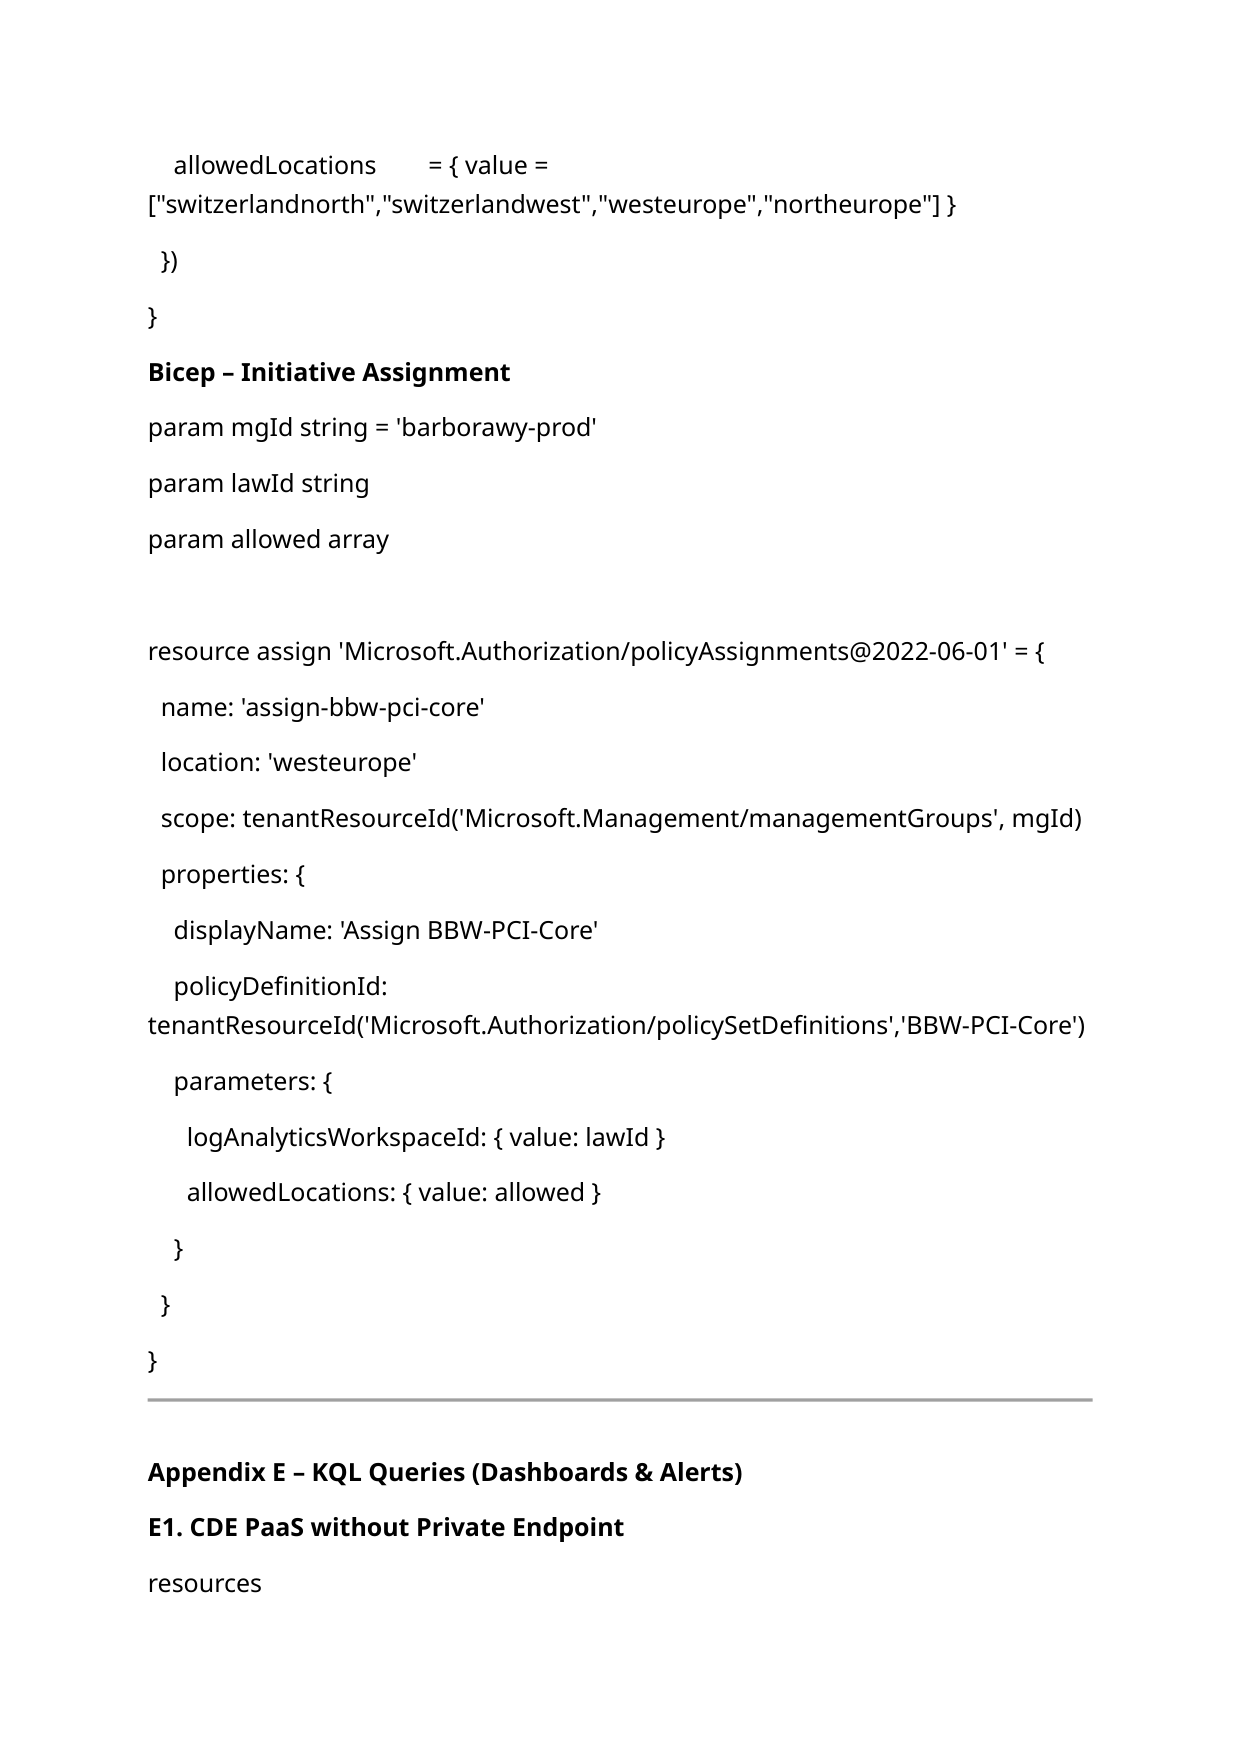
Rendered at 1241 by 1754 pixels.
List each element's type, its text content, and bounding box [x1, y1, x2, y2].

text allowedLocations: { value: allowed } [148, 1175, 1093, 1209]
text scope: tenantResourceId('Microsoft.Management/managementGroups', mgId) [148, 801, 1093, 835]
text param allowed array [148, 522, 1093, 556]
text } [148, 1343, 1093, 1377]
text } [148, 1231, 1093, 1265]
text Bicep – Initiative Assignment [148, 354, 1093, 388]
text properties: { [148, 857, 1093, 891]
text displayName: 'Assign BBW-PCI-Core' [148, 913, 1093, 947]
text } [148, 1287, 1093, 1321]
text Appendix E – KQL Queries (Dashboards & Alerts) [148, 1454, 1093, 1488]
text name: 'assign-bbw-pci-core' [148, 689, 1093, 723]
text allowedLocations = { value = ["switzerlandnorth","switzerlandwest","westeurope","northeurope"] } [148, 148, 1093, 221]
text location: 'westeurope' [148, 745, 1093, 779]
text param lawId string [148, 466, 1093, 500]
text parameters: { [148, 1063, 1093, 1097]
text logAnalyticsWorkspaceId: { value: lawId } [148, 1119, 1093, 1153]
text }) [148, 243, 1093, 277]
text resource assign 'Microsoft.Authorization/policyAssignments@2022-06-01' = { [148, 633, 1093, 667]
text E1. CDE PaaS without Private Endpoint [148, 1510, 1093, 1544]
text param mgId string = 'barborawy-prod' [148, 410, 1093, 444]
text resources [148, 1566, 1093, 1600]
text policyDefinitionId: tenantResourceId('Microsoft.Authorization/policySetDefinitions','BBW-PCI-Core') [148, 968, 1093, 1042]
text } [148, 298, 1093, 332]
